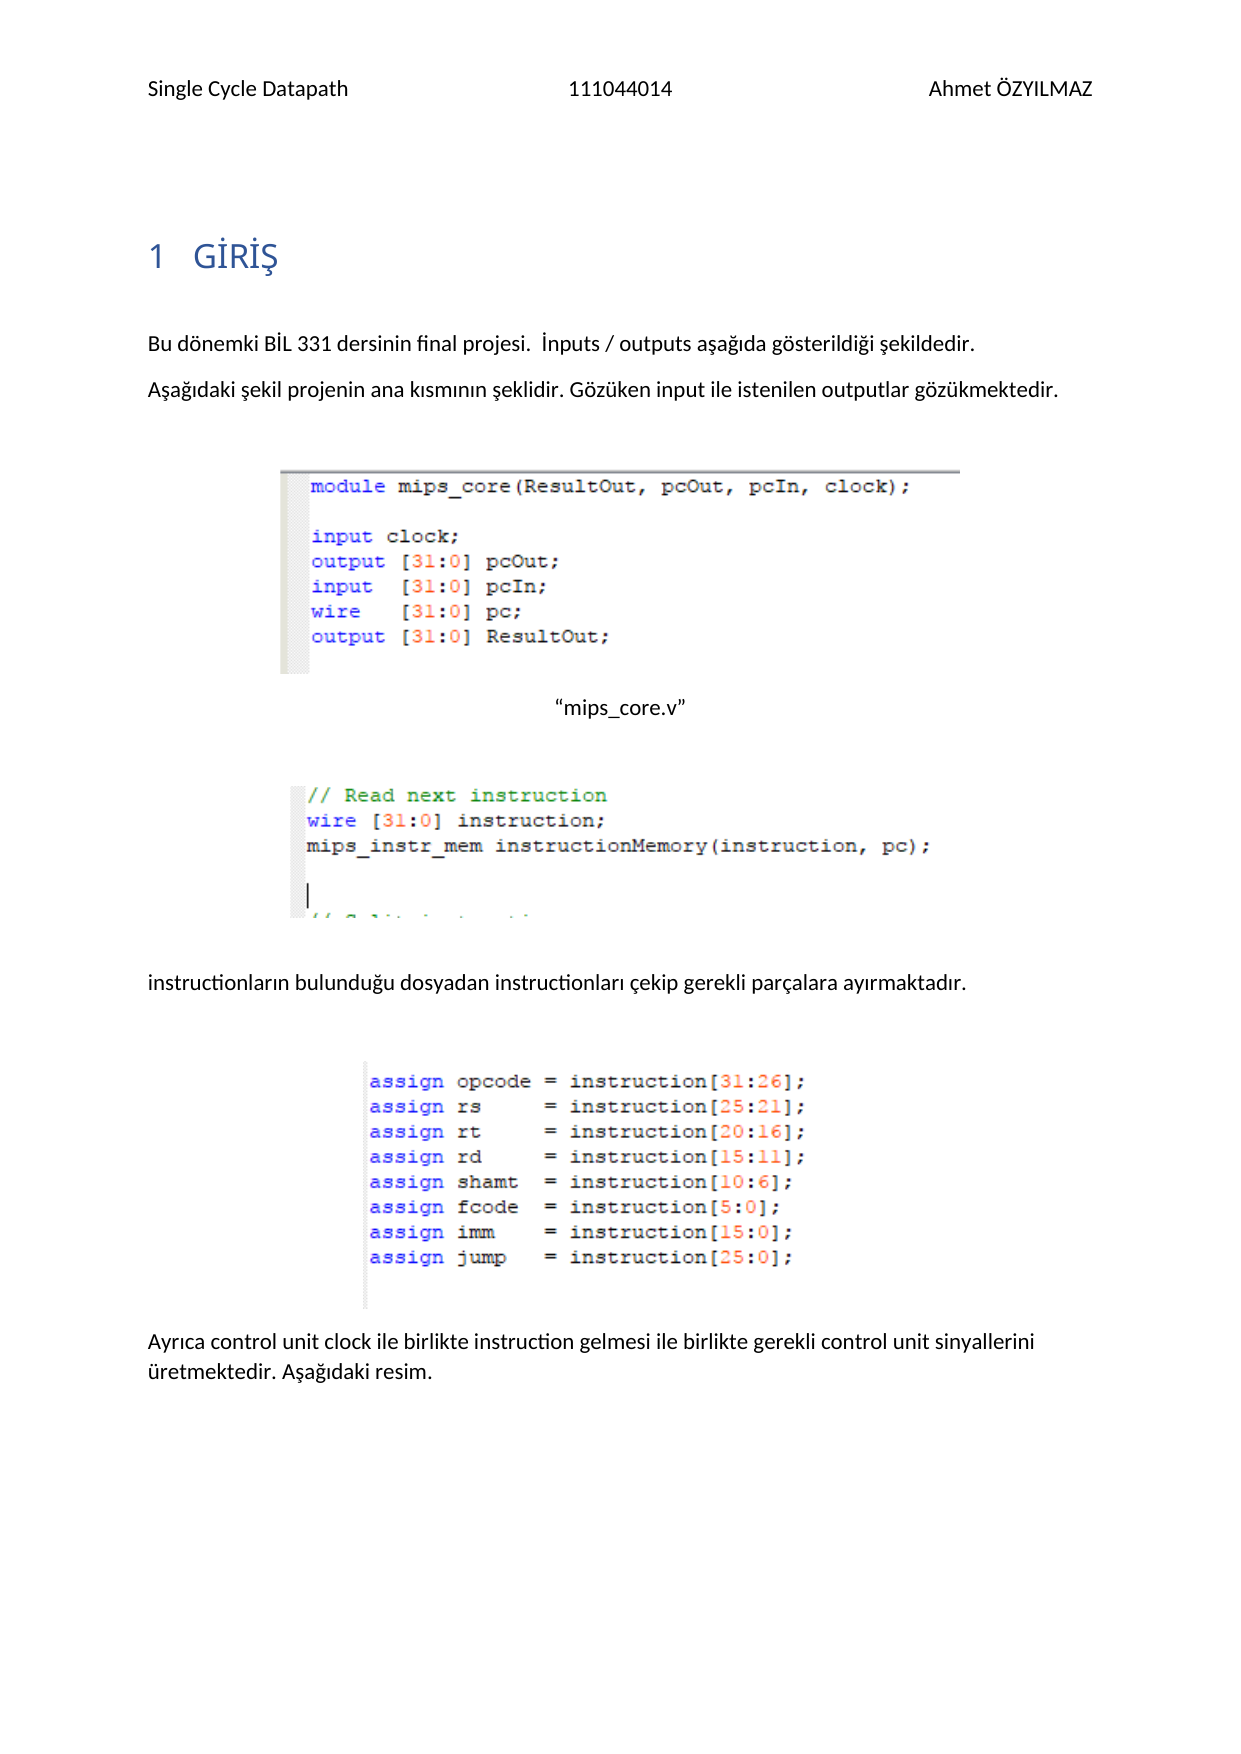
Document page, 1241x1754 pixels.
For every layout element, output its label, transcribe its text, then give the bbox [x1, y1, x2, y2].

text Bu dönemki BİL 331 dersinin final projesi. İnputs / outputs aşağıda gösterildiği şekildedir. [148, 329, 1093, 357]
subtitle GİRİŞ [148, 233, 1093, 278]
text “mips_core.v” [148, 693, 1093, 721]
text instructionların bulunduğu dosyadan instructionları çekip gerekli parçalara ayırmaktadır. [148, 968, 1093, 996]
picture [280, 469, 960, 674]
picture [290, 786, 950, 918]
picture [363, 1061, 878, 1309]
text Aşağıdaki şekil projenin ana kısmının şeklidir. Gözüken input ile istenilen outputlar gözükmektedir. [148, 376, 1093, 404]
text Ayrıca control unit clock ile birlikte instruction gelmesi ile birlikte gerekli control unit sinyallerini üretmektedir. Aşağıdaki resim. [148, 1327, 1093, 1385]
